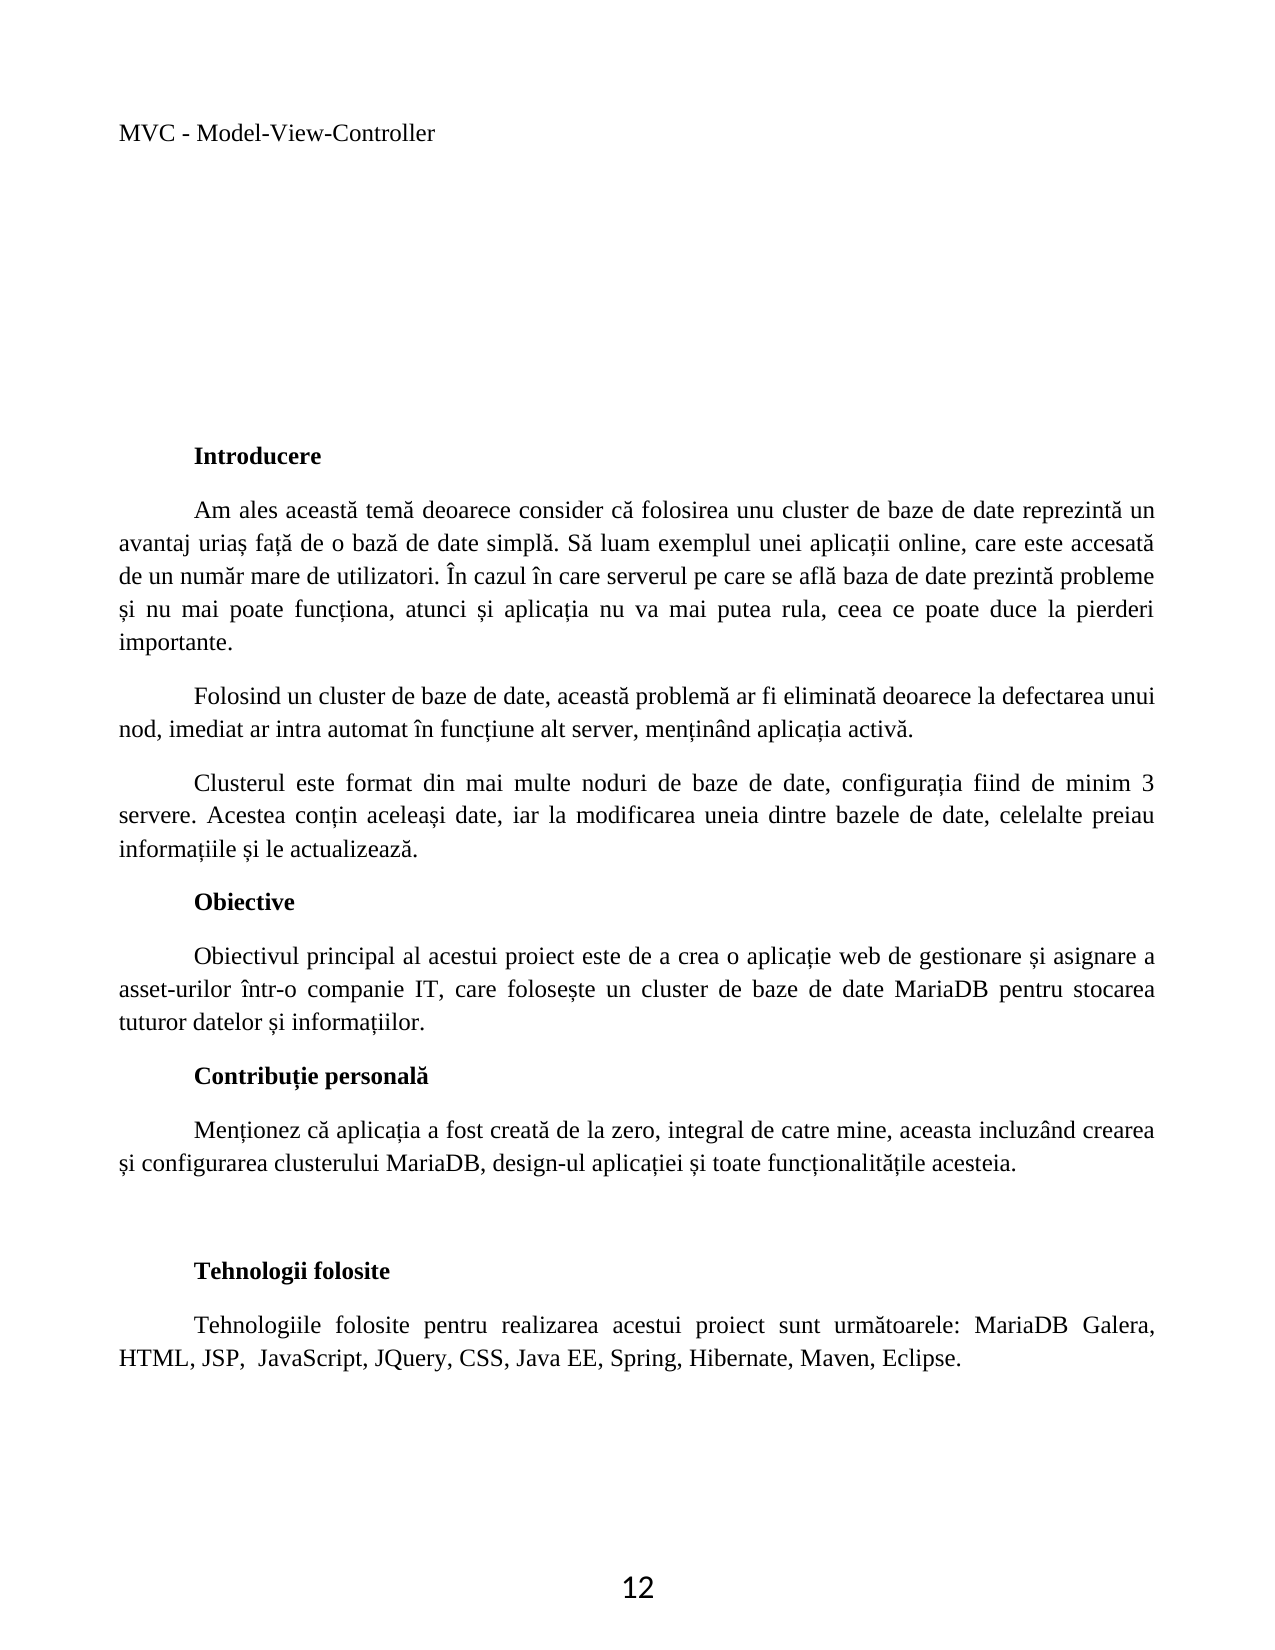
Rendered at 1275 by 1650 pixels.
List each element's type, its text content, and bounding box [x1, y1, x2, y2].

text Obiectivul principal al acestui proiect este de a crea o aplicație web de gestionare și asignare a asset-urilor într-o companie IT, care folosește un cluster de baze de date MariaDB pentru stocarea tuturor datelor și informațiilor. [118, 941, 1156, 1036]
text Menționez că aplicația a fost creată de la zero, integral de catre mine, aceasta incluzând crearea și configurarea clusterului MariaDB, design-ul aplicației și toate funcționalitățile acesteia. [118, 1115, 1156, 1177]
text Tehnologii folosite [118, 1256, 1156, 1284]
text Obiective [118, 887, 1156, 916]
text Folosind un cluster de baze de date, această problemă ar fi eliminată deoarece la defectarea unui nod, imediat ar intra automat în funcțiune alt server, menținând aplicația activă. [118, 681, 1156, 742]
text Contribuție personală [118, 1061, 1156, 1090]
text MVC - Model-View-Controller [118, 118, 1156, 147]
text Clusterul este format din mai multe noduri de baze de date, configurația fiind de minim 3 servere. Acestea conțin aceleași date, iar la modificarea uneia dintre bazele de date, celelalte preiau informațiile și le actualizează. [118, 768, 1156, 862]
text Am ales această temă deoarece consider că folosirea unu cluster de baze de date reprezintă un avantaj uriaș față de o bază de date simplă. Să luam exemplul unei aplicații online, care este accesată de un număr mare de utilizatori. În cazul în care serverul pe care se află baza de date prezintă probleme și nu mai poate funcționa, atunci și aplicația nu va mai putea rula, ceea ce poate duce la pierderi importante. [118, 495, 1156, 656]
text Tehnologiile folosite pentru realizarea acestui proiect sunt următoarele: MariaDB Galera, HTML, JSP, JavaScript, JQuery, CSS, Java EE, Spring, Hibernate, Maven, Eclipse. [118, 1310, 1156, 1371]
text Introducere [118, 441, 1156, 470]
